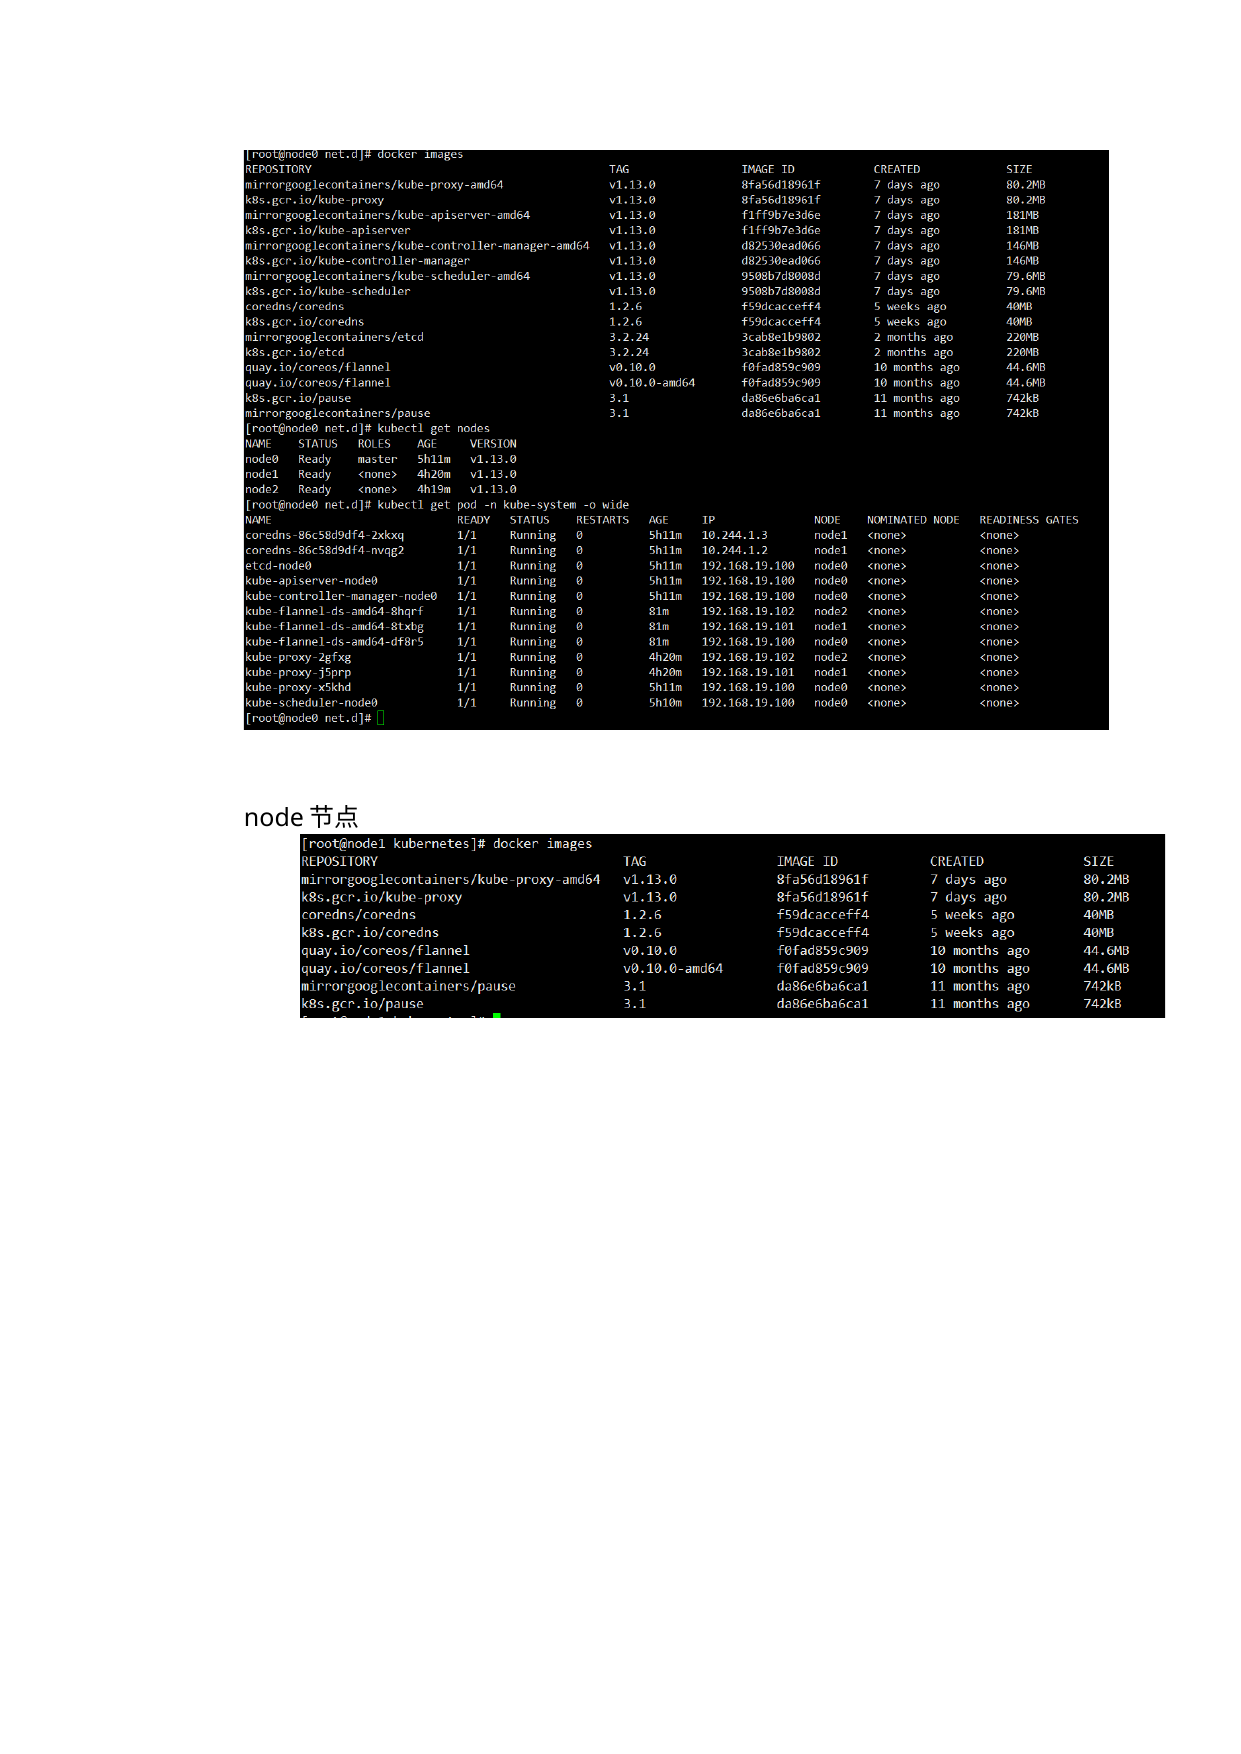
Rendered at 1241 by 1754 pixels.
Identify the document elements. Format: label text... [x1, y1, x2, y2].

picture [300, 834, 1166, 1018]
picture [243, 150, 1109, 730]
text node节点 [244, 798, 1053, 834]
